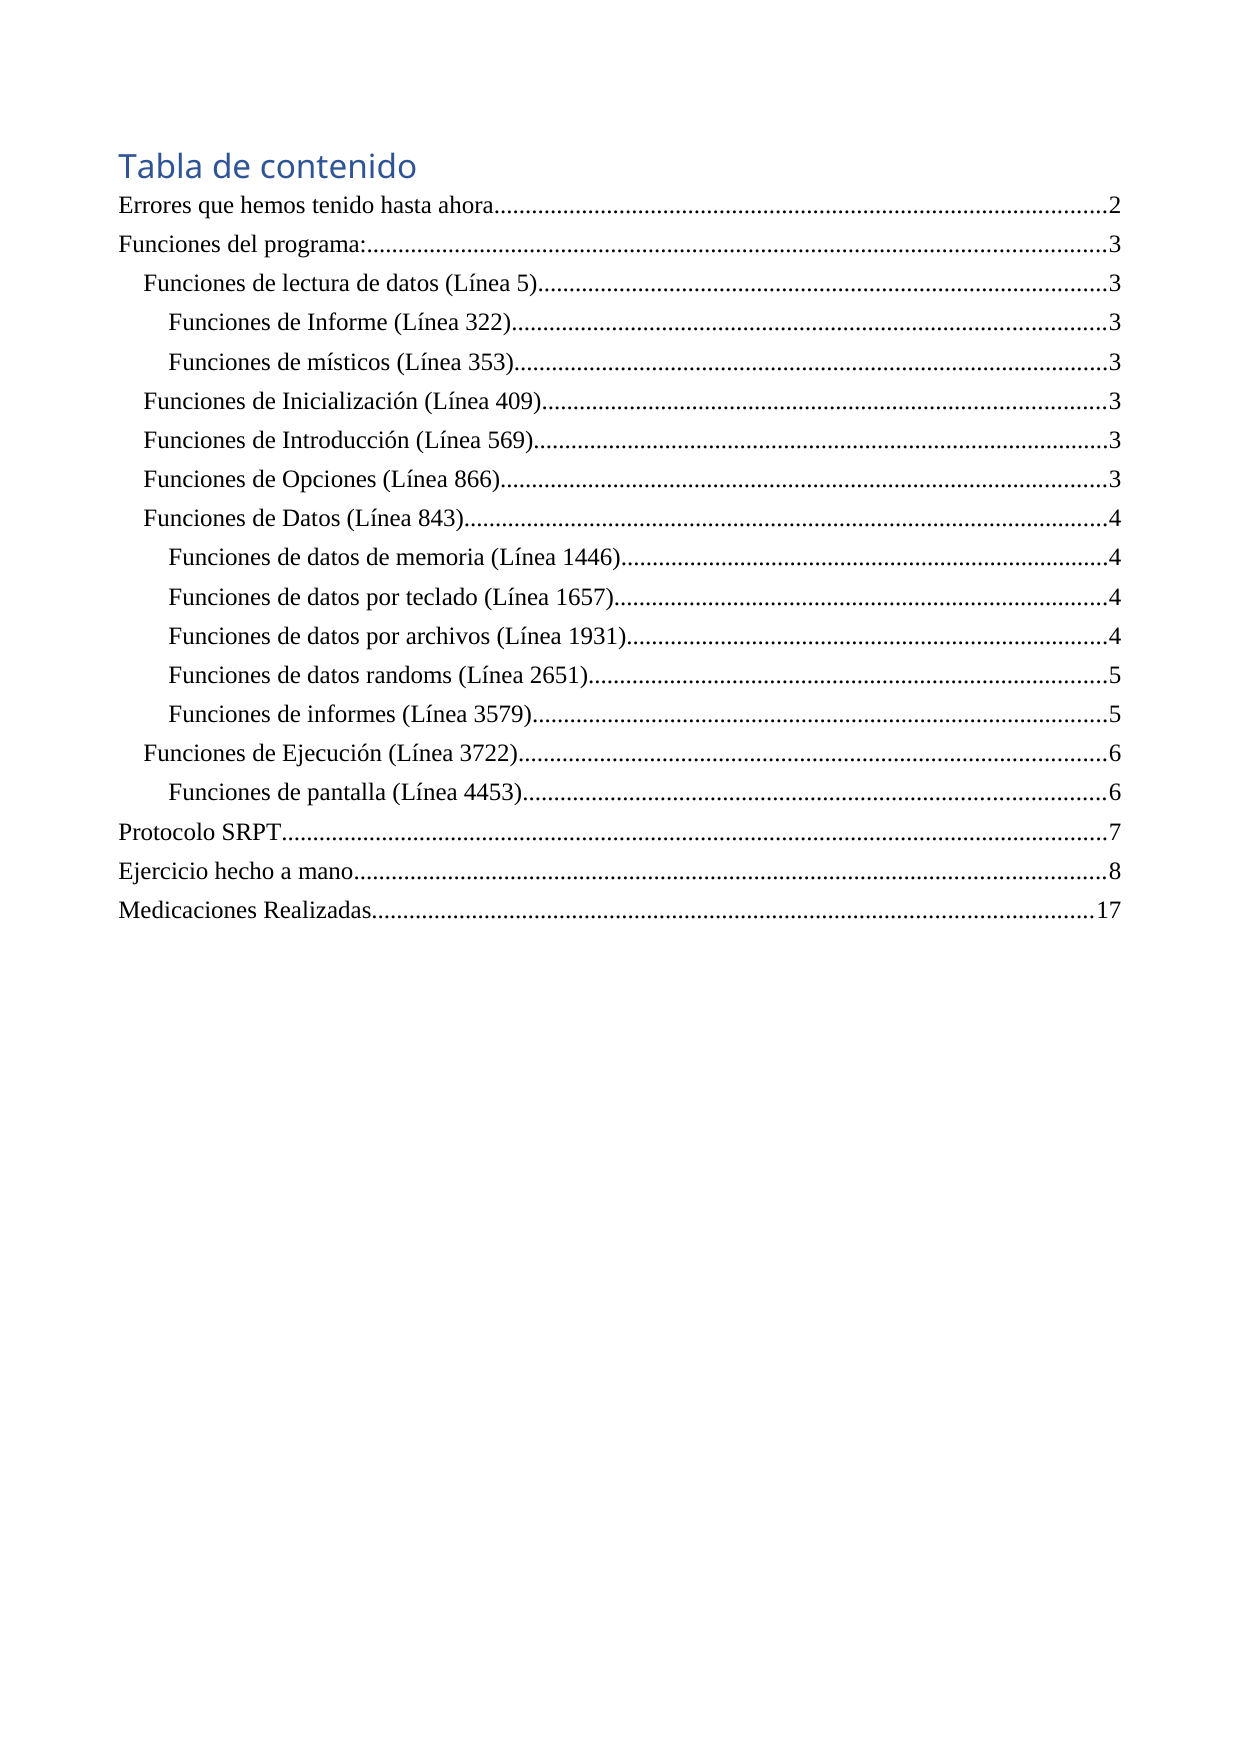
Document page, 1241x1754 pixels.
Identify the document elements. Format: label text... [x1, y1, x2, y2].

text Funciones de místicos (Línea 353) 3 [168, 347, 1122, 375]
text Funciones de Opciones (Línea 866) 3 [143, 464, 1122, 493]
text Funciones de Informe (Línea 322) 3 [168, 307, 1122, 336]
text Funciones de Datos (Línea 843) 4 [143, 503, 1122, 532]
text Funciones de lectura de datos (Línea 5) 3 [143, 268, 1122, 297]
text Errores que hemos tenido hasta ahora 2 [118, 190, 1122, 219]
text Medicaciones Realizadas 17 [118, 895, 1122, 924]
text Funciones de pantalla (Línea 4453) 6 [168, 777, 1122, 806]
subtitle Tabla de contenido [118, 143, 1122, 188]
text Protocolo SRPT 7 [118, 817, 1122, 845]
text Funciones de Ejecución (Línea 3722) 6 [143, 738, 1122, 767]
text Ejercicio hecho a mano 8 [118, 856, 1122, 884]
text Funciones de datos por archivos (Línea 1931) 4 [168, 621, 1122, 649]
text Funciones de Introducción (Línea 569) 3 [143, 425, 1122, 454]
text Funciones del programa: 3 [118, 229, 1122, 258]
text Funciones de datos por teclado (Línea 1657) 4 [168, 582, 1122, 610]
text Funciones de datos randoms (Línea 2651) 5 [168, 660, 1122, 689]
text Funciones de Inicialización (Línea 409) 3 [143, 386, 1122, 414]
text Funciones de datos de memoria (Línea 1446) 4 [168, 542, 1122, 571]
text Funciones de informes (Línea 3579) 5 [168, 699, 1122, 728]
